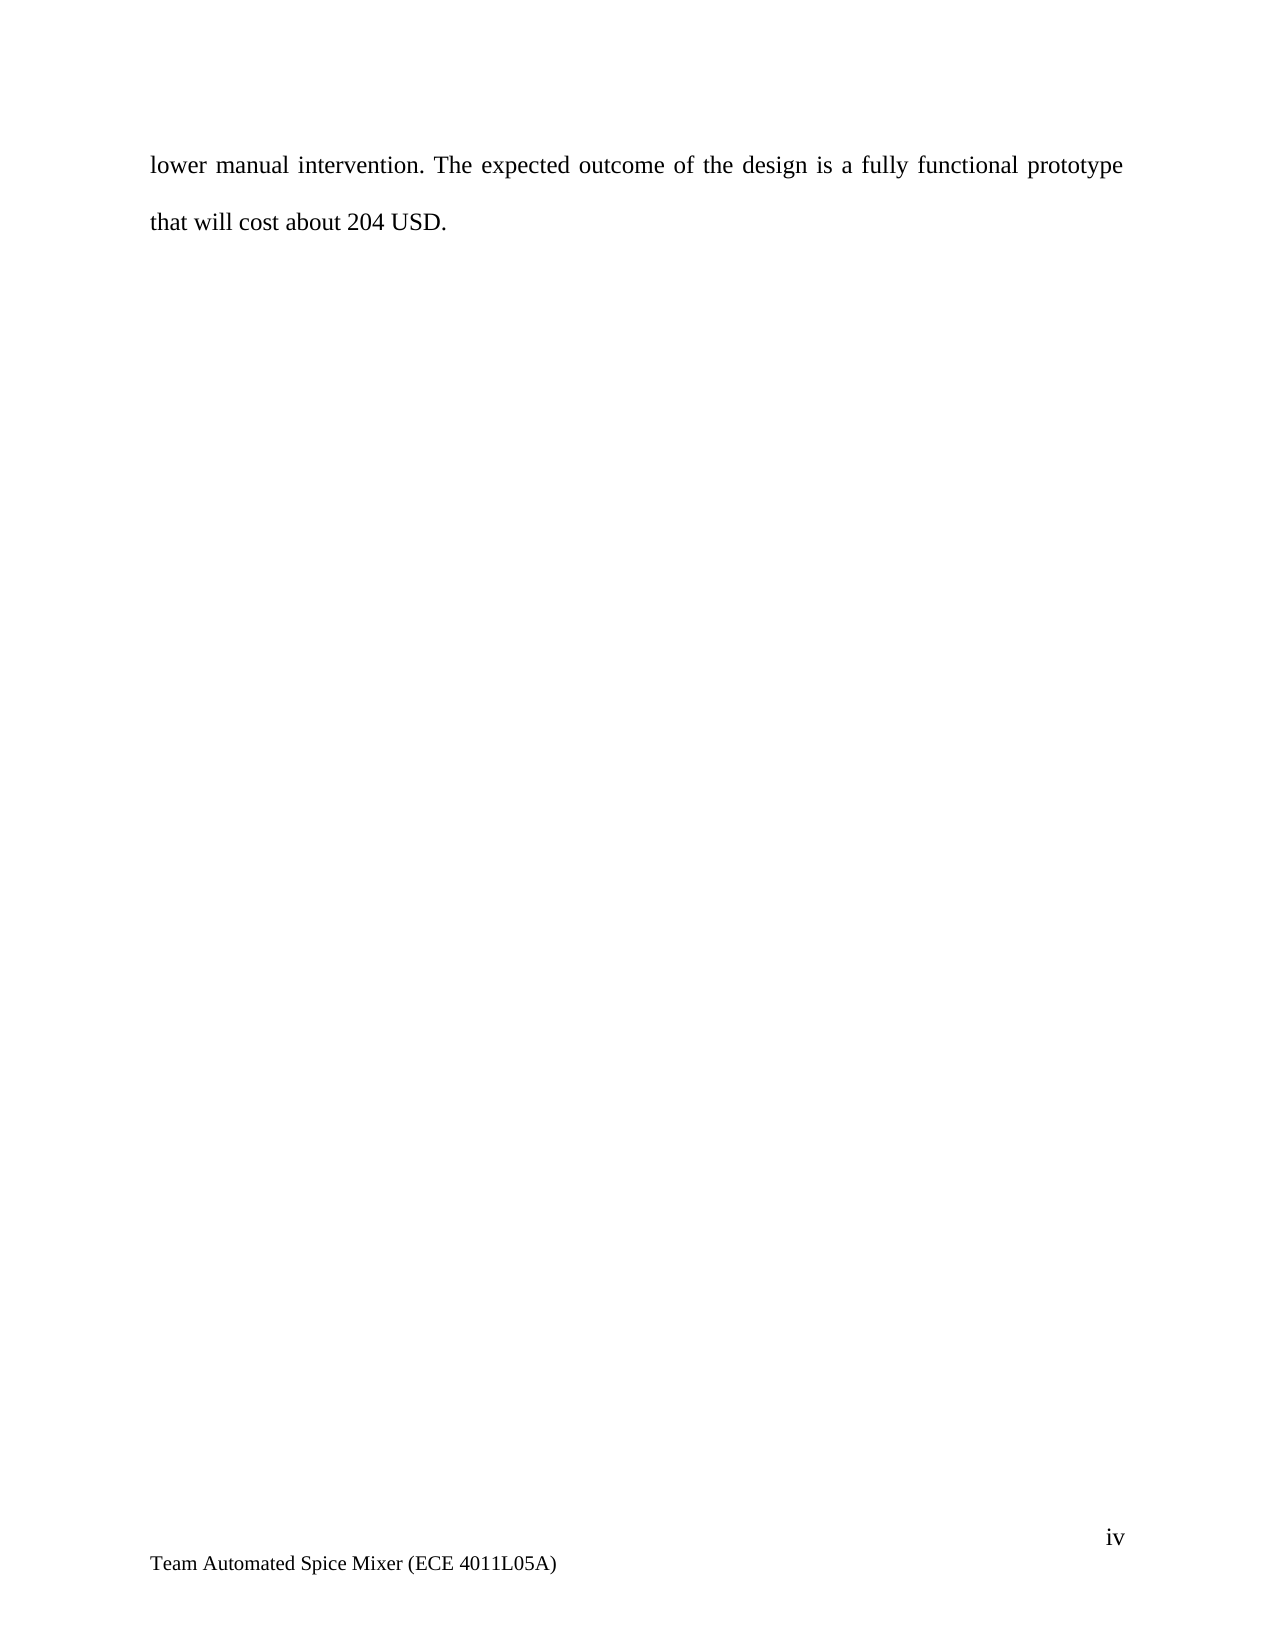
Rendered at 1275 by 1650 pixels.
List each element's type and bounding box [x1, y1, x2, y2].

text [150, 150, 1125, 236]
